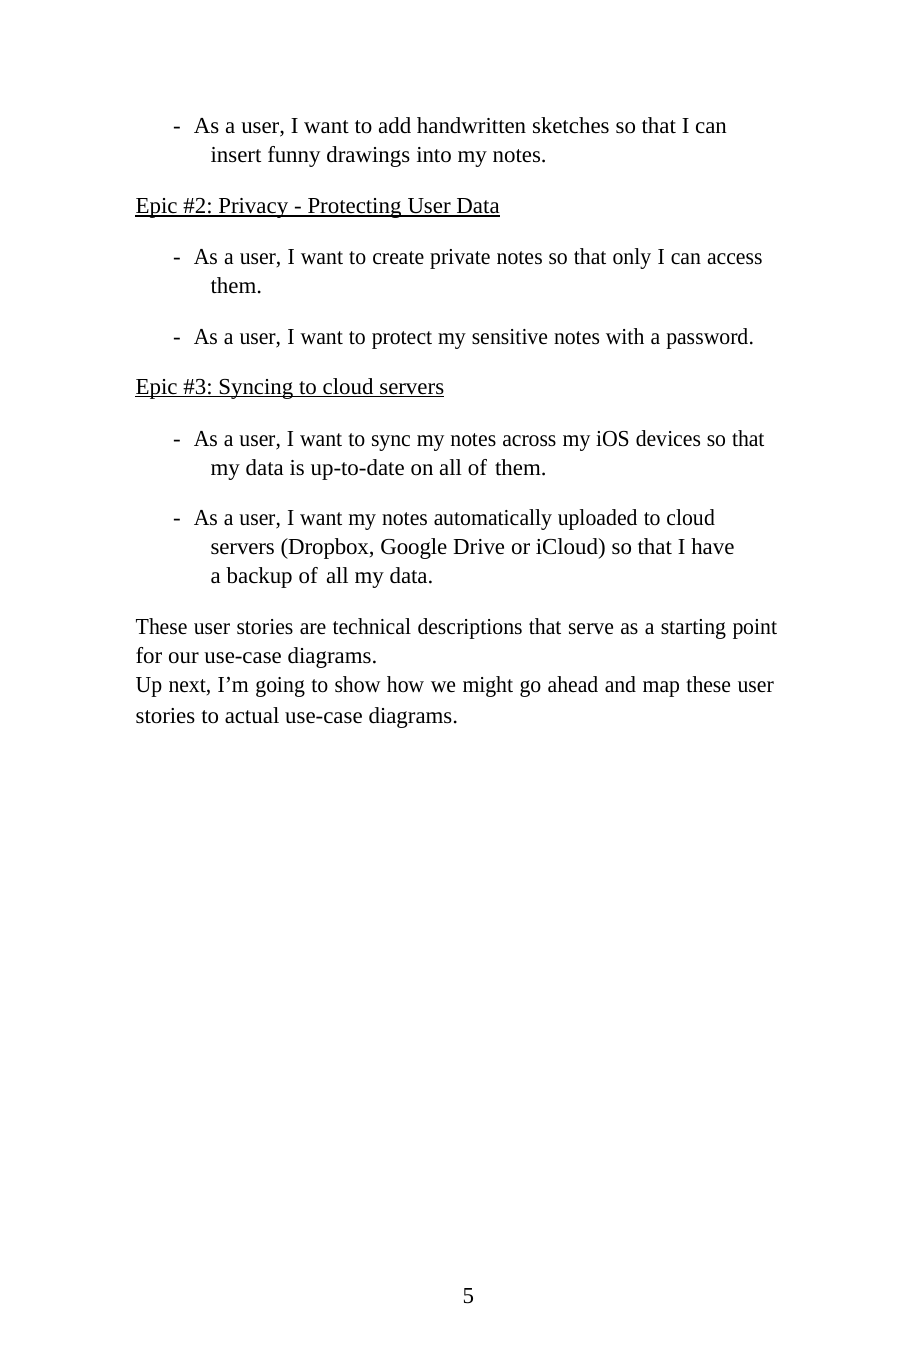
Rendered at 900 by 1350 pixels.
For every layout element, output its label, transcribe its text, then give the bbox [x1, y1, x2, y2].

list As a user, I want to sync my notes across my iOS devices so that my data is up-to-date on all of them. [173, 425, 767, 481]
text These user stories are technical descriptions that serve as a starting point for our use-case diagrams. [135, 613, 789, 669]
list As a user, I want to protect my sensitive notes with a password. Epic #3: Syncing to cloud servers [135, 323, 756, 400]
list As a user, I want to create private notes so that only I can access them. [173, 243, 764, 298]
text Up next, I’m going to show how we might go ahead and map these user stories to actual use-case diagrams. [135, 671, 776, 729]
list As a user, I want to add handwritten sketches so that I can insert funny drawings into my notes. [173, 112, 768, 167]
text Epic #2: Privacy - Protecting User Data [135, 193, 821, 219]
list As a user, I want my notes automatically uploaded to cloud servers (Dropbox, Google Drive or iCloud) so that I have a backup of all my data. [173, 504, 738, 588]
